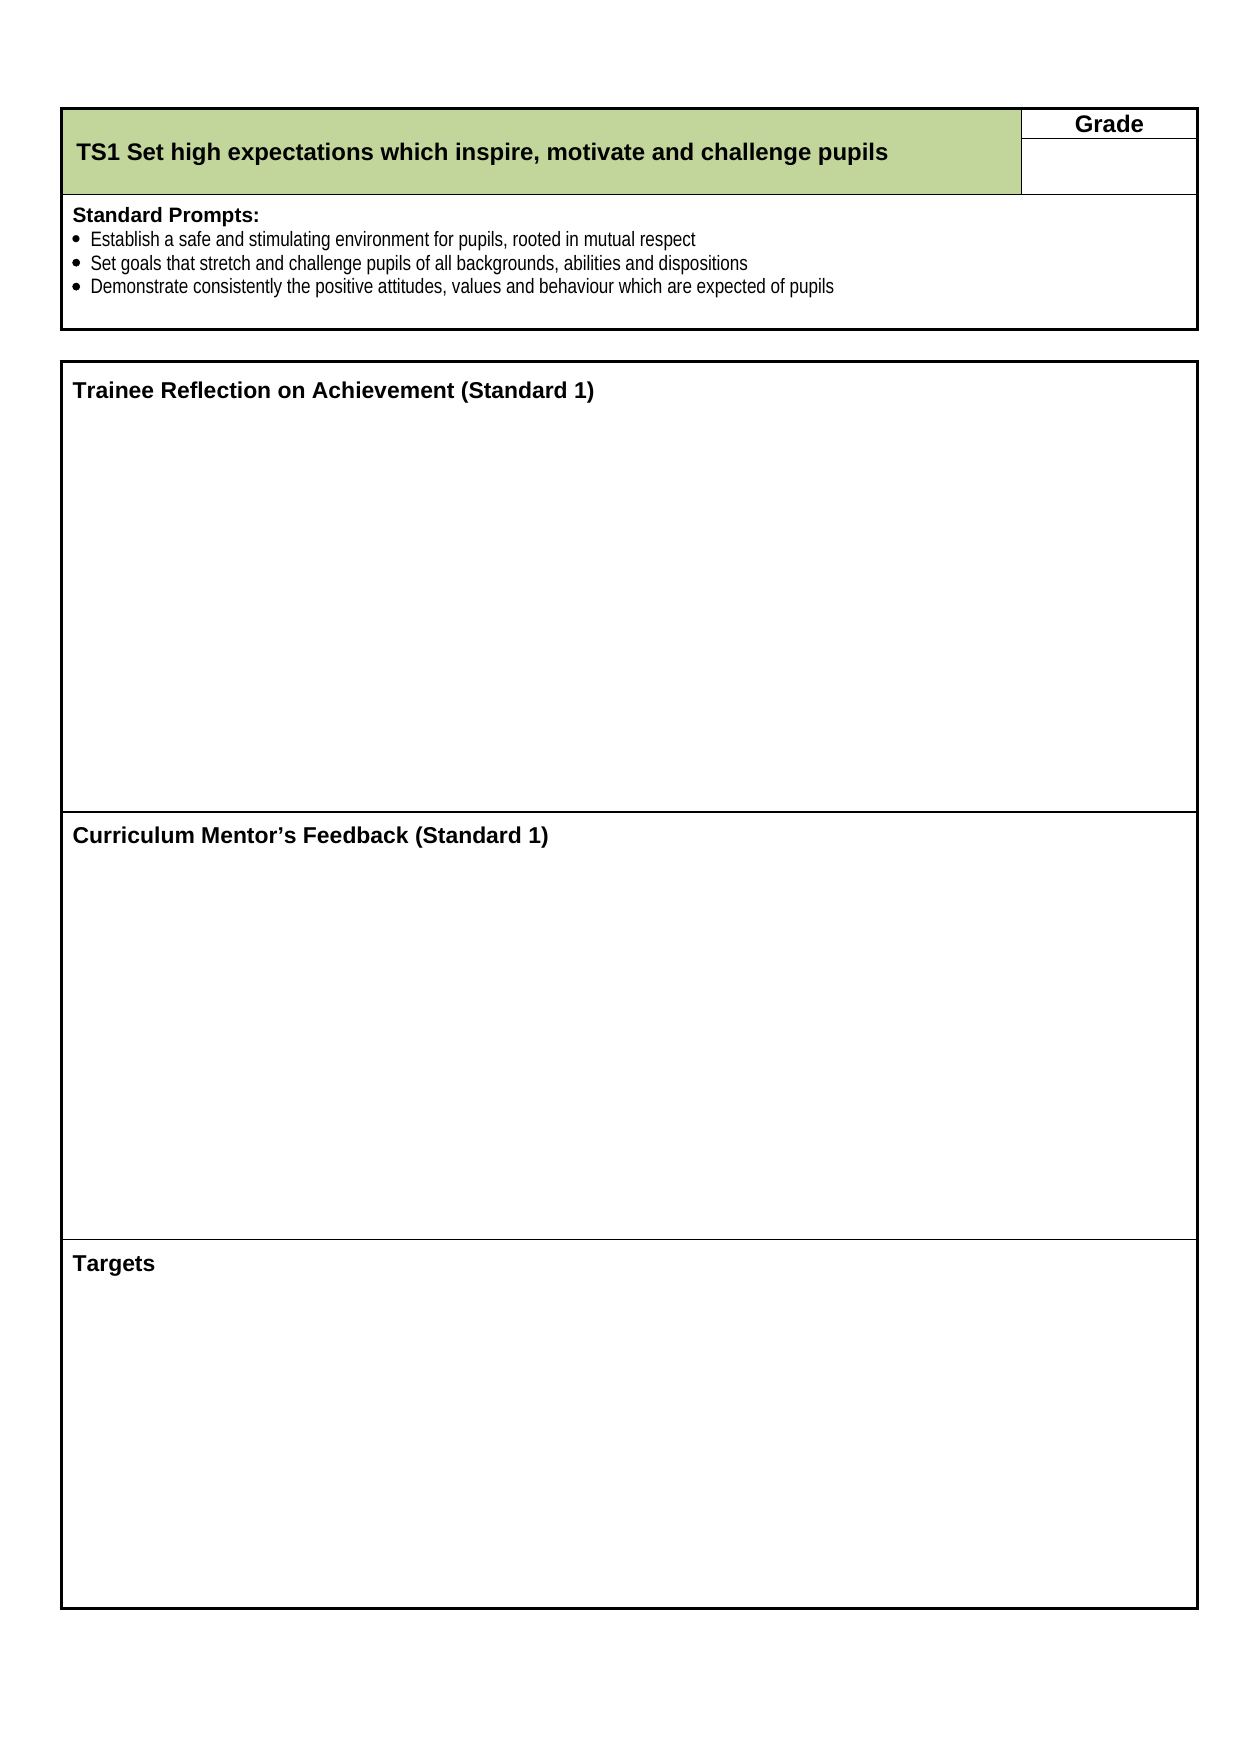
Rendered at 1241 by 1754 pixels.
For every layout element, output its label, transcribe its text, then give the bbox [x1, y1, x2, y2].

table_cell [1022, 139, 1196, 194]
table_cell Standard Prompts: Establish a safe and stimulating environment for pupils, rooted in mutual respect Set goals that stretch and challenge pupils of all backgrounds, abilities and dispositions Demonstrate consistently the positive attitudes, values and behaviour which are expected of pupils [63, 195, 1196, 328]
table_cell Targets [63, 1240, 1196, 1607]
table_header Trainee Reflection on Achievement (Standard 1) [63, 363, 1196, 811]
table_header Grade [1022, 110, 1196, 138]
table_header TS1 Set high expectations which inspire, motivate and challenge pupils [63, 110, 1021, 194]
table_cell Curriculum Mentor’s Feedback (Standard 1) [63, 813, 1196, 1239]
